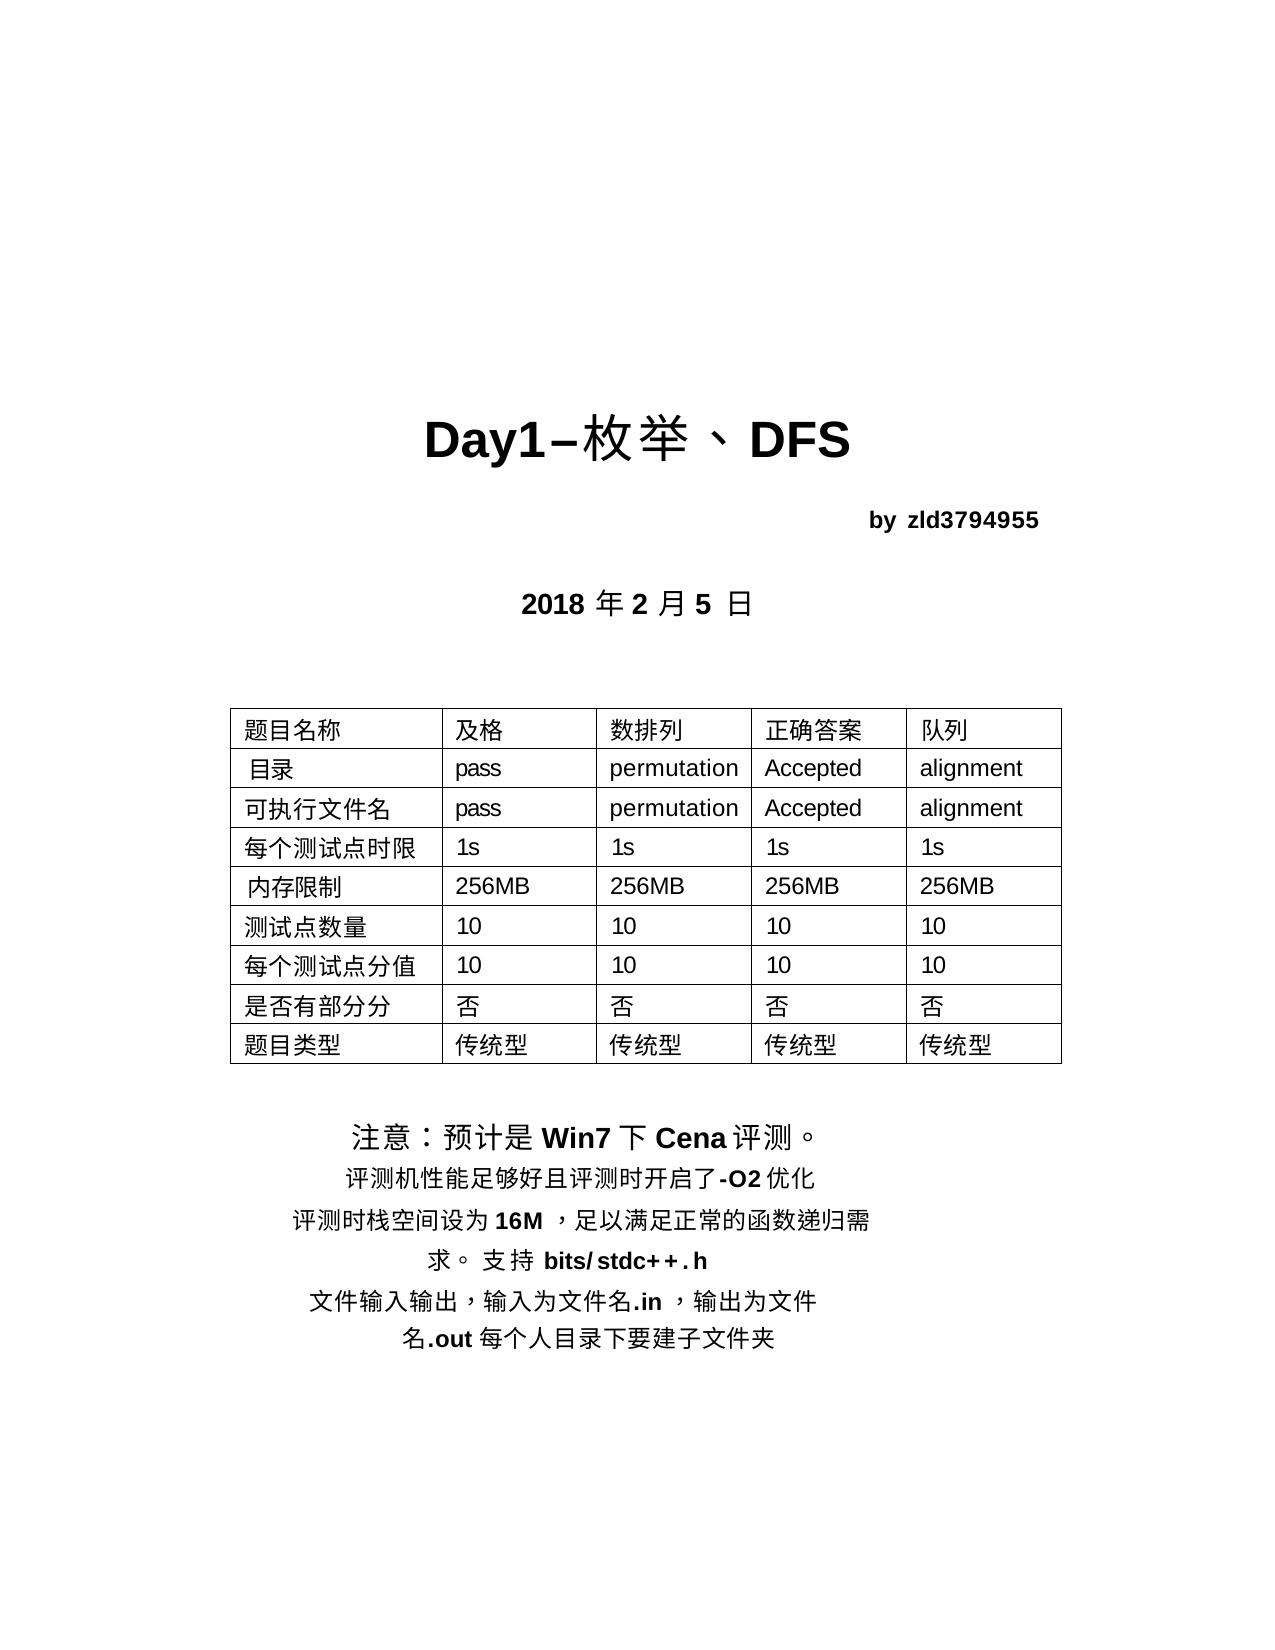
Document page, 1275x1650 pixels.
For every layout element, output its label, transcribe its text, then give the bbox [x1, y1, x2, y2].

table_cell 是否有部分分 [231, 985, 442, 1023]
table_cell 传统型 [752, 1024, 906, 1063]
table_cell 10 [443, 946, 596, 984]
table_cell pass [443, 749, 596, 787]
table_cell permutation [597, 788, 751, 826]
table_cell 256MB [752, 867, 906, 905]
table_cell 否 [907, 985, 1061, 1023]
table_cell 256MB [597, 867, 751, 905]
text 注意：预计是Win7下Cena评测。 [351, 1118, 1084, 1156]
table_cell 256MB [443, 867, 596, 905]
table_cell 每个测试点时限 [231, 828, 442, 866]
table_cell 10 [597, 906, 751, 944]
table_cell permutation [597, 749, 751, 787]
table_cell Accepted [752, 749, 906, 787]
table_cell 1s [597, 828, 751, 866]
table_cell alignment [907, 788, 1061, 826]
table_cell Accepted [752, 788, 906, 826]
table_cell 256MB [907, 867, 1061, 905]
table_header 题目名称 [231, 709, 442, 748]
table_cell 目录 [231, 749, 442, 787]
table_cell 否 [597, 985, 751, 1023]
table_cell alignment [907, 749, 1061, 787]
table_cell 内存限制 [231, 867, 442, 905]
table_header 及格 [443, 709, 596, 748]
table_cell 传统型 [597, 1024, 751, 1063]
table_cell 可执行文件名 [231, 788, 442, 826]
text 2018 年 2 月 5 日 [521, 584, 1084, 622]
table_cell 1s [907, 828, 1061, 866]
table_cell 1s [443, 828, 596, 866]
table_cell 每个测试点分值 [231, 946, 442, 984]
table_cell 10 [907, 946, 1061, 984]
text 文件输入输出，输入为文件名.in ，输出为文件名.out 每个人目录下要建子文件夹 [309, 1285, 886, 1354]
table_header 队列 [907, 709, 1061, 748]
table_cell 题目类型 [231, 1024, 442, 1063]
text Day1–枚举、DFS [423, 406, 1084, 470]
table_cell pass [443, 788, 596, 826]
table_cell 10 [443, 906, 596, 944]
text 评测机性能足够好且评测时开启了-O2优化 [346, 1163, 1084, 1194]
table_cell 10 [752, 946, 906, 984]
table_cell 1s [752, 828, 906, 866]
table_cell 否 [443, 985, 596, 1023]
table_cell 10 [907, 906, 1061, 944]
table_cell 传统型 [907, 1024, 1061, 1063]
table_header 正确答案 [752, 709, 906, 748]
table_cell 10 [752, 906, 906, 944]
table_header 数排列 [597, 709, 751, 748]
table_cell 测试点数量 [231, 906, 442, 944]
table_cell 10 [597, 946, 751, 984]
table_cell 传统型 [443, 1024, 596, 1063]
text by zld3794955 [868, 508, 1084, 533]
table_cell 否 [752, 985, 906, 1023]
text 评测时栈空间设为16M ，足以满足正常的函数递归需求。 支持bits/stdc++.h [292, 1203, 913, 1276]
